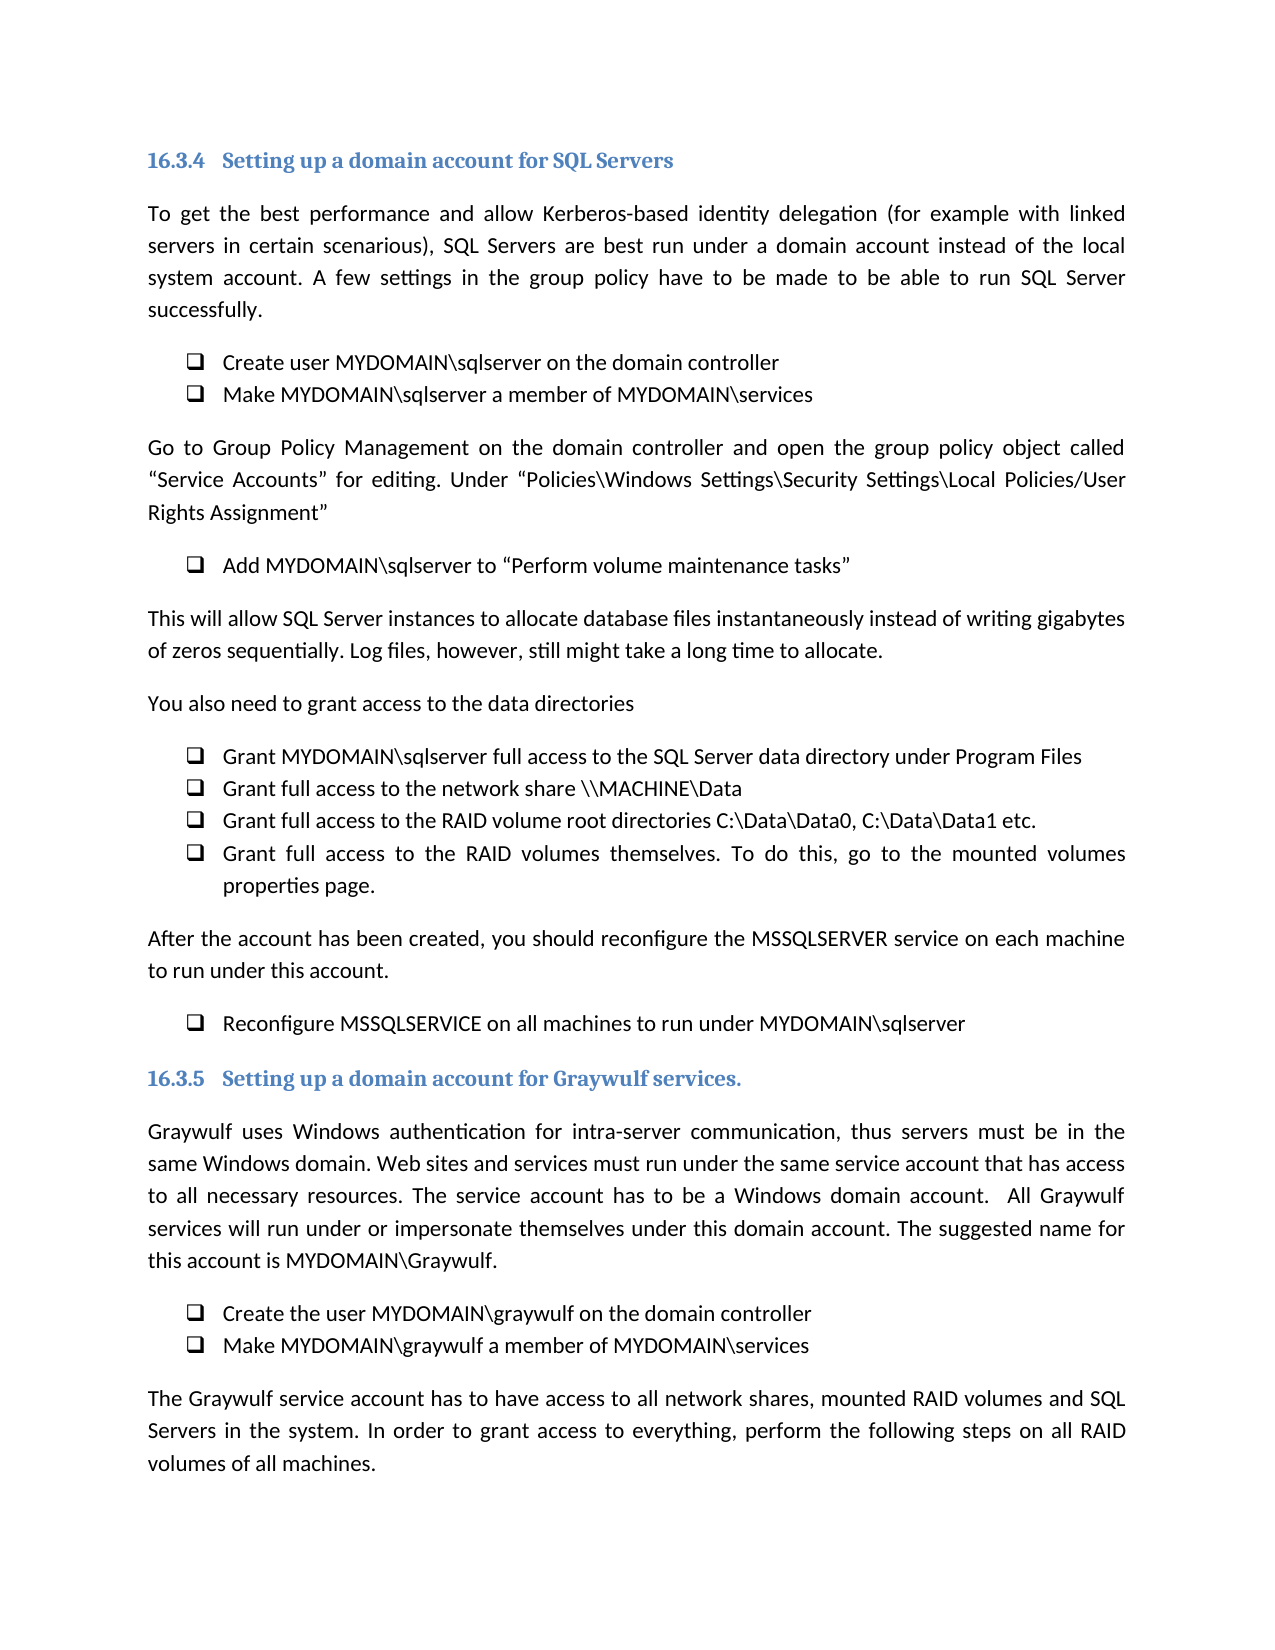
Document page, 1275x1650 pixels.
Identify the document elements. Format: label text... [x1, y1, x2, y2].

list Grant full access to the RAID volume root directories C:\Data\Data0, C:\Data\Data1 etc. [185, 806, 1127, 834]
list Grant full access to the RAID volumes themselves. To do this, go to the mounted volumes properties page. [185, 839, 1127, 899]
text You also need to grant access to the data directories [148, 689, 1127, 717]
list Grant full access to the network share \\MACHINE\Data [185, 774, 1127, 802]
text To get the best performance and allow Kerberos-based identity delegation (for example with linked servers in certain scenarious), SQL Servers are best run under a domain account instead of the local system account. A few settings in the group policy have to be made to be able to run SQL Server successfully. [148, 199, 1127, 323]
list Make MYDOMAIN\sqlserver a member of MYDOMAIN\services [185, 380, 1127, 408]
text After the account has been created, you should reconfigure the MSSQLSERVER service on each machine to run under this account. [148, 924, 1127, 984]
text Go to Group Policy Management on the domain controller and open the group policy object called “Service Accounts” for editing. Under “Policies\Windows Settings\Security Settings\Local Policies/User Rights Assignment” [148, 433, 1127, 526]
text This will allow SQL Server instances to allocate database files instantaneously instead of writing gigabytes of zeros sequentially. Log files, however, still might take a long time to allocate. [148, 604, 1127, 664]
text Add MYDOMAIN\sqlserver to “Perform volume maintenance tasks” [185, 551, 1127, 579]
list Create user MYDOMAIN\sqlserver on the domain controller [185, 348, 1127, 376]
text Make MYDOMAIN\graywulf a member of MYDOMAIN\services [185, 1331, 1127, 1359]
subtitle Setting up a domain account for Graywulf services. [148, 1066, 1127, 1093]
subtitle Setting up a domain account for SQL Servers [148, 148, 1127, 174]
list Grant MYDOMAIN\sqlserver full access to the SQL Server data directory under Program Files [185, 742, 1127, 770]
text The Graywulf service account has to have access to all network shares, mounted RAID volumes and SQL Servers in the system. In order to grant access to everything, perform the following steps on all RAID volumes of all machines. [148, 1384, 1127, 1477]
text Create the user MYDOMAIN\graywulf on the domain controller [185, 1299, 1127, 1327]
text Graywulf uses Windows authentication for intra-server communication, thus servers must be in the same Windows domain. Web sites and services must run under the same service account that has access to all necessary resources. The service account has to be a Windows domain account. All Graywulf services will run under or impersonate themselves under this domain account. The suggested name for this account is MYDOMAIN\Graywulf. [148, 1117, 1127, 1274]
text Reconfigure MSSQLSERVICE on all machines to run under MYDOMAIN\sqlserver [185, 1009, 1127, 1037]
